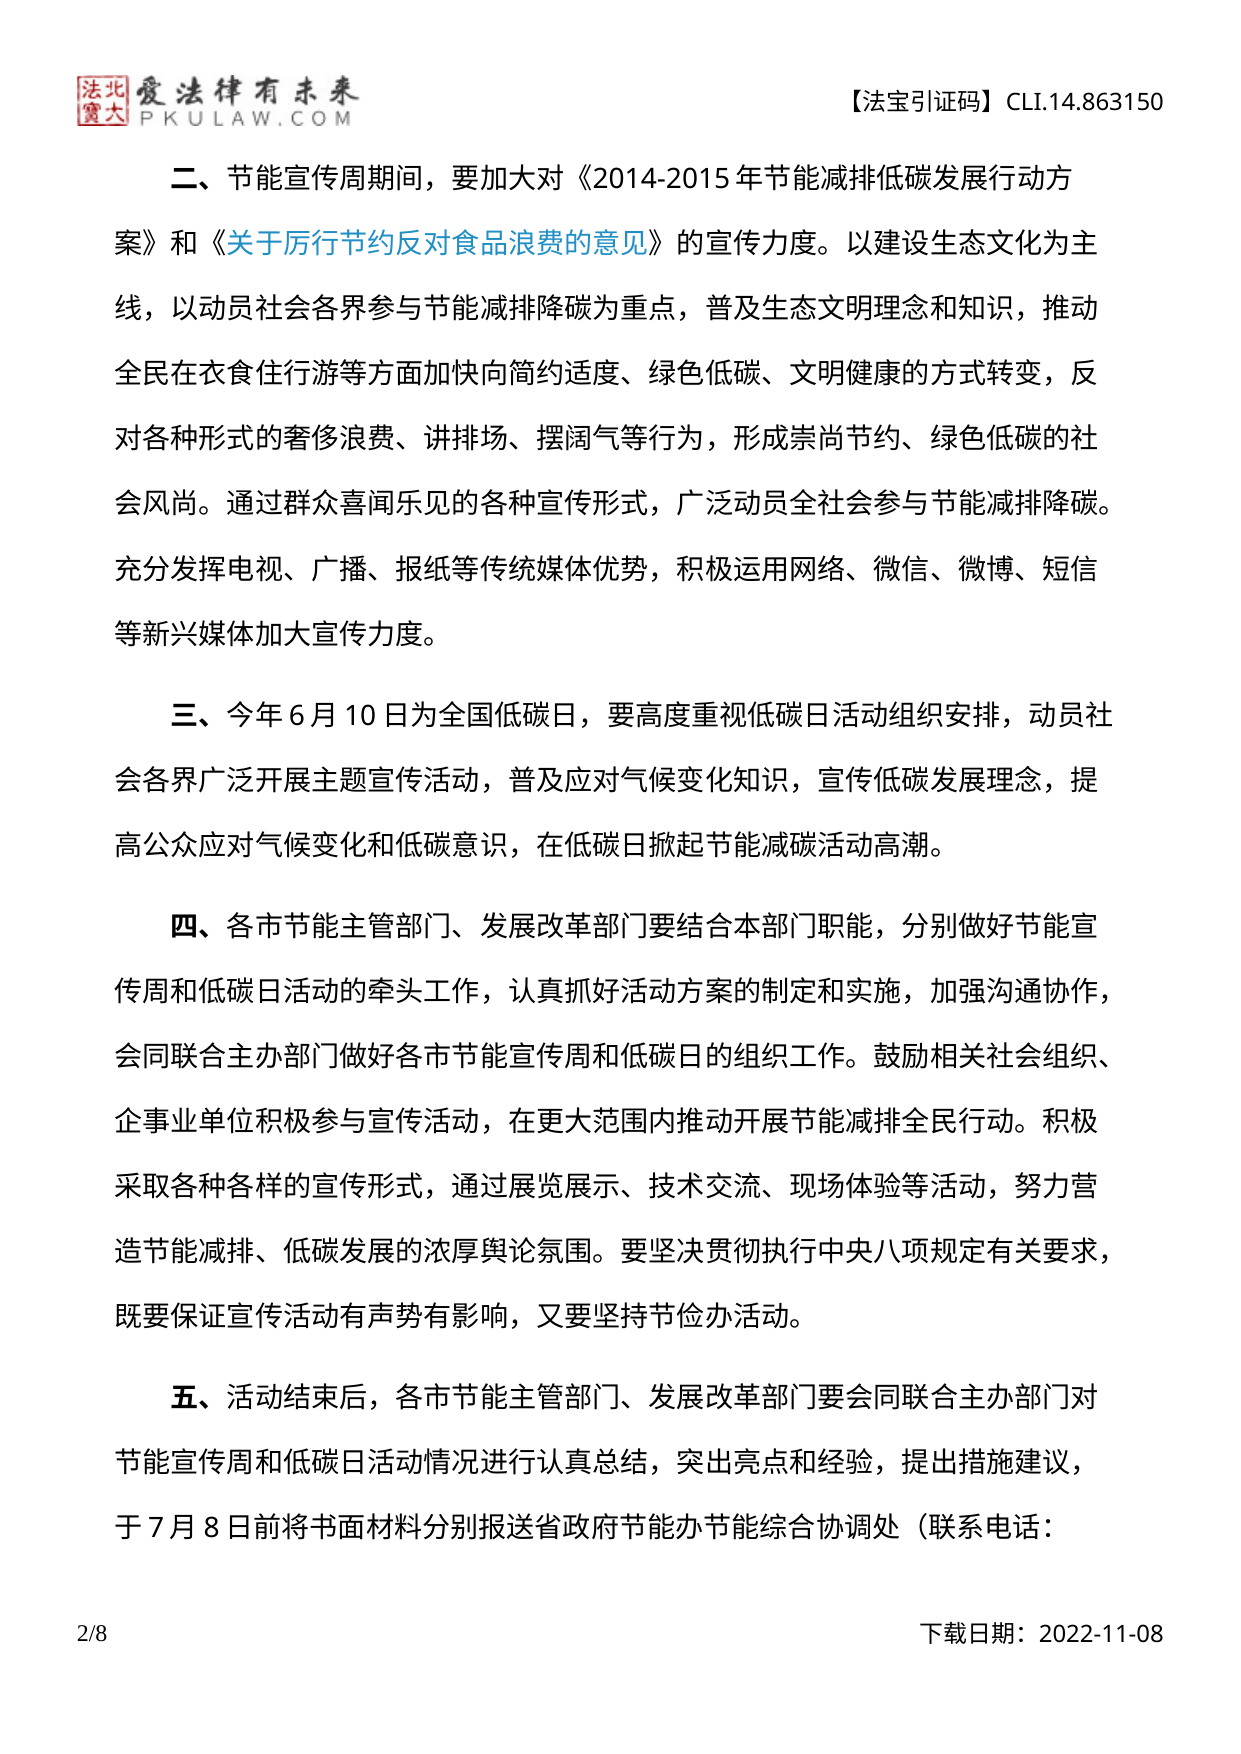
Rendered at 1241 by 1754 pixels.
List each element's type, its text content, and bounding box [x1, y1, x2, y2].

text 三、今年6月10日为全国低碳日，要高度重视低碳日活动组织安排，动员社会各界广泛开展主题宣传活动，普及应对气候变化知识，宣传低碳发展理念，提高公众应对气候变化和低碳意识，在低碳日掀起节能减碳活动高潮。 [114, 692, 1126, 863]
text 四、各市节能主管部门、发展改革部门要结合本部门职能，分别做好节能宣传周和低碳日活动的牵头工作，认真抓好活动方案的制定和实施，加强沟通协作，会同联合主办部门做好各市节能宣传周和低碳日的组织工作。鼓励相关社会组织、企事业单位积极参与宣传活动，在更大范围内推动开展节能减排全民行动。积极采取各种各样的宣传形式，通过展览展示、技术交流、现场体验等活动，努力营造节能减排、低碳发展的浓厚舆论氛围。要坚决贯彻执行中央八项规定有关要求，既要保证宣传活动有声势有影响，又要坚持节俭办活动。 [114, 903, 1126, 1335]
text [114, 1375, 1126, 1546]
picture [76, 75, 361, 126]
text 二、节能宣传周期间，要加大对《2014-2015年节能减排低碳发展行动方案》和《关于厉行节约反对食品浪费的意见》的宣传力度。以建设生态文化为主线，以动员社会各界参与节能减排降碳为重点，普及生态文明理念和知识，推动全民在衣食住行游等方面加快向简约适度、绿色低碳、文明健康的方式转变，反对各种形式的奢侈浪费、讲排场、摆阔气等行为，形成崇尚节约、绿色低碳的社会风尚。通过群众喜闻乐见的各种宣传形式，广泛动员全社会参与节能减排降碳。充分发挥电视、广播、报纸等传统媒体优势，积极运用网络、微信、微博、短信等新兴媒体加大宣传力度。 [114, 156, 1126, 652]
